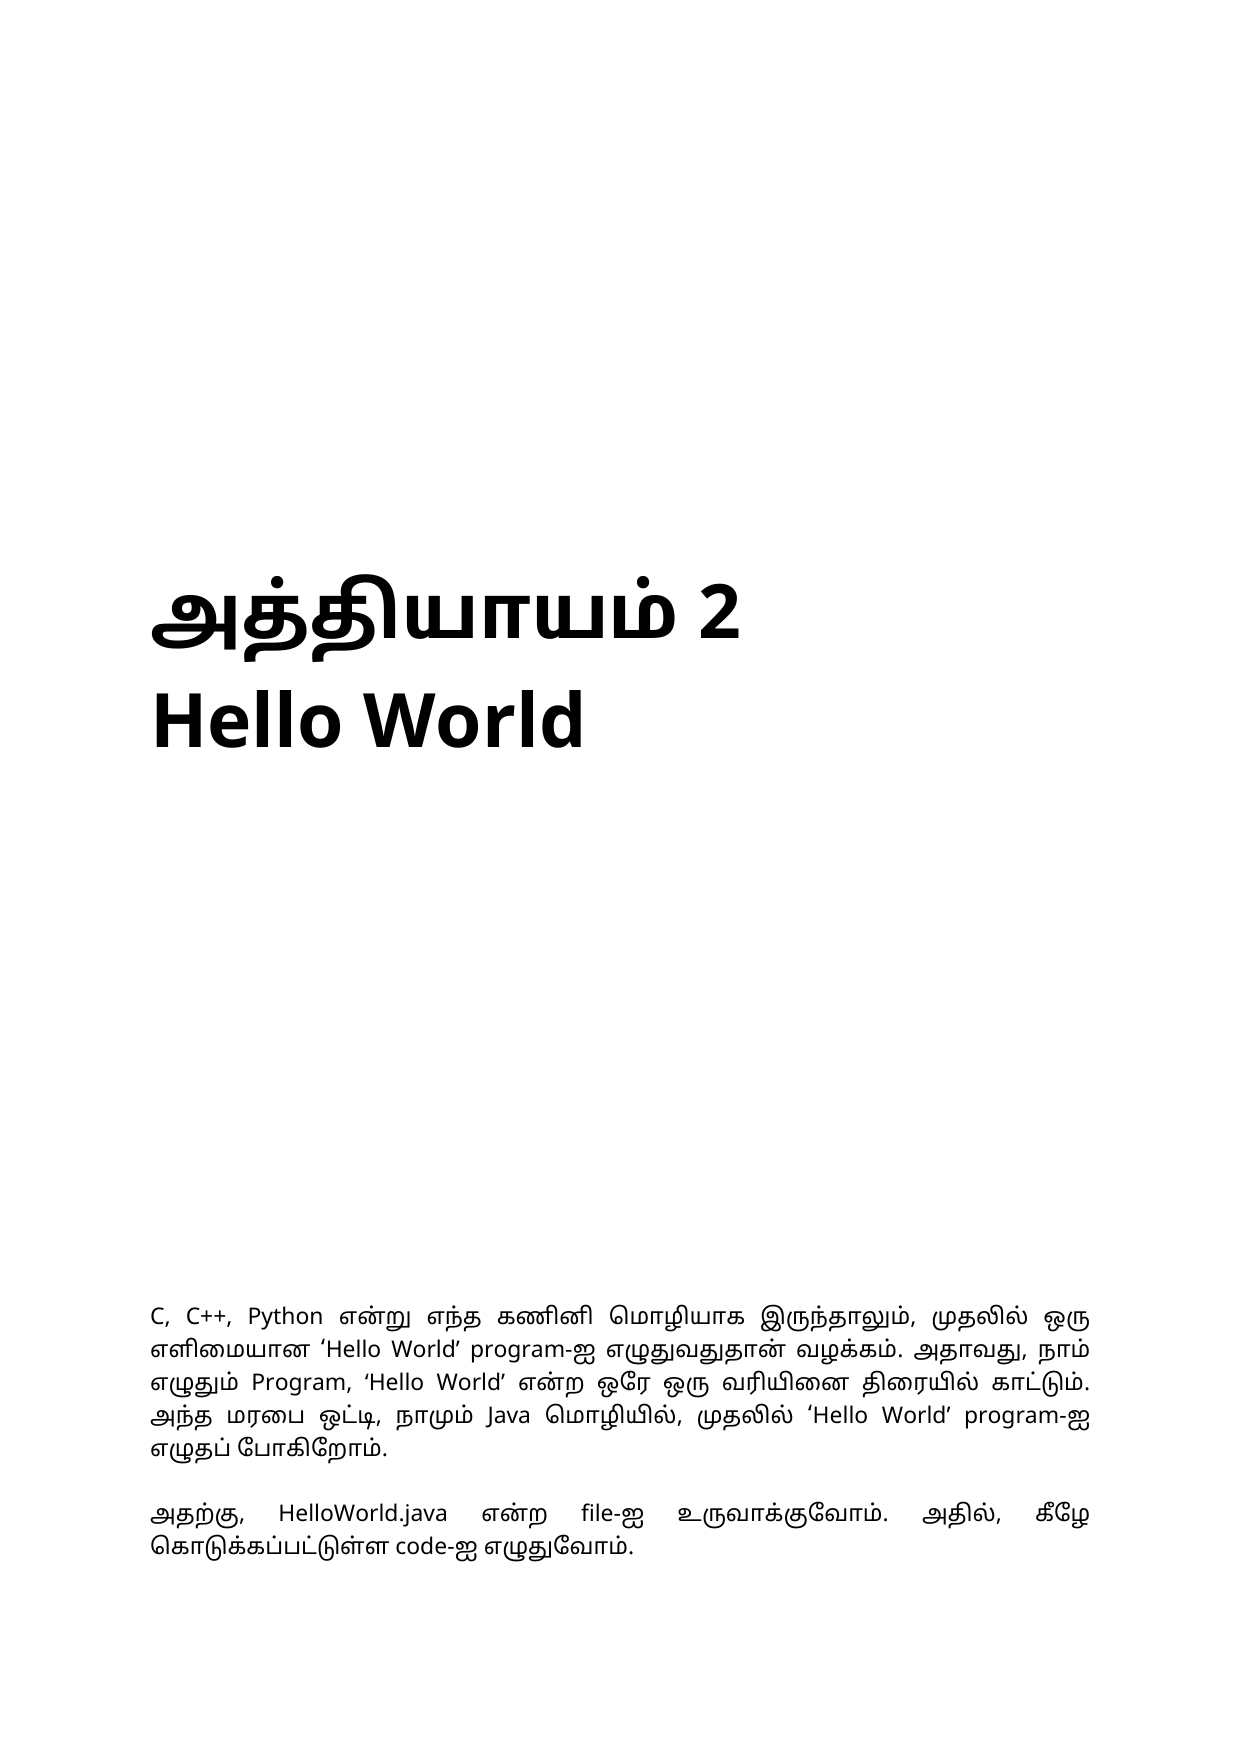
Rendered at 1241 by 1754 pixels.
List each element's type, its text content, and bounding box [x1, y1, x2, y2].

text C, C++, Python என்று எந்த கணினி மொழியாக இருந்தாலும், முதலில் ஒரு எளிமையான ‘Hello World’ program-ஐ எழுதுவதுதான் வழக்கம். அதாவது, நாம் எழுதும் Program, ‘Hello World’ என்ற ஒரே ஒரு வரியினை திரையில் காட்டும். அந்த மரபை ஒட்டி, நாமும் Java மொழியில், முதலில் ‘Hello World’ program-ஐ எழுதப் போகிறோம். [150, 1300, 1090, 1465]
text அத்தியாயம் 2 [150, 559, 1090, 667]
text அதற்கு, HelloWorld.java என்ற file-ஐ உருவாக்குவோம். அதில், கீழே கொடுக்கப்பட்டுள்ள code-ஐ எழுதுவோம். [150, 1497, 1090, 1563]
text Hello World [150, 667, 1090, 769]
